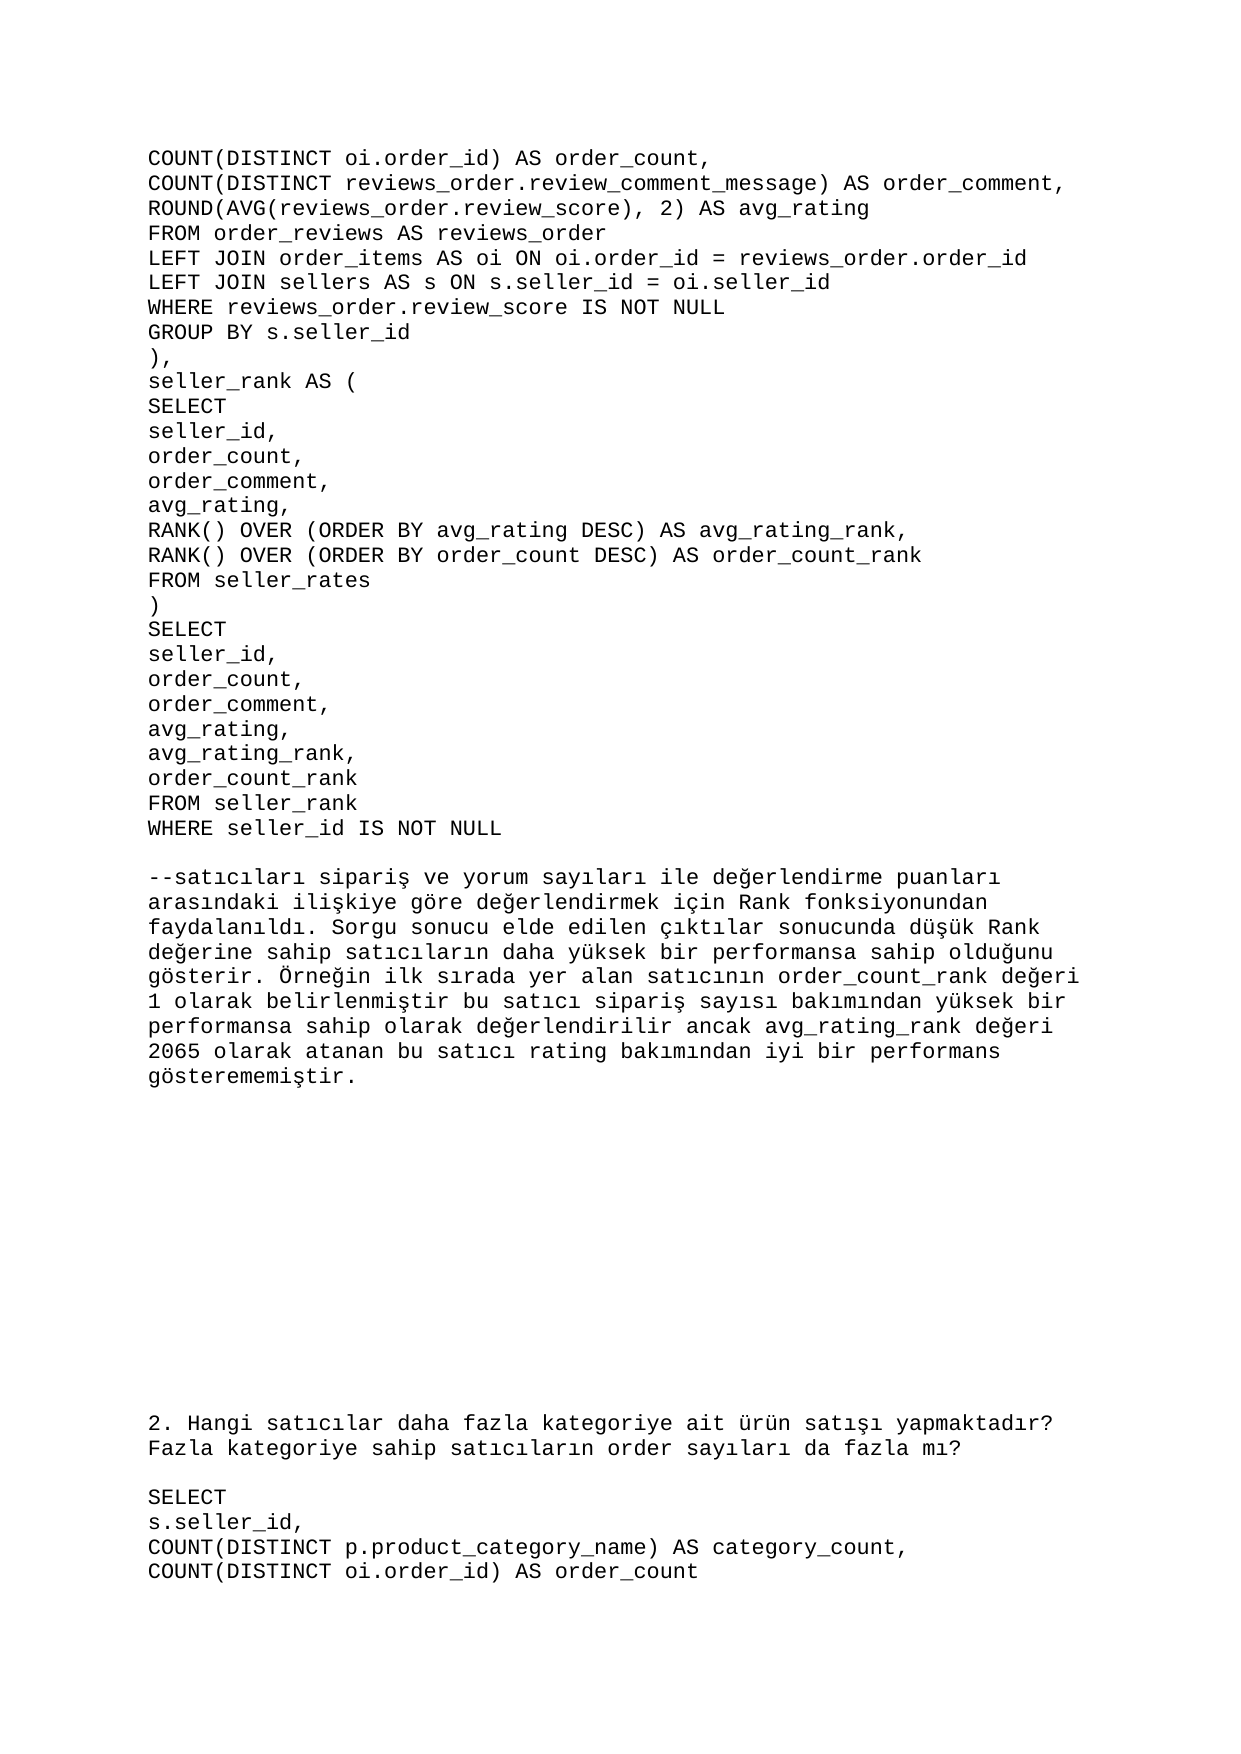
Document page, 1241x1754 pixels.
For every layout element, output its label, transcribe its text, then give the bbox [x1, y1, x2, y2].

text WHERE seller_id IS NOT NULL [148, 817, 1093, 842]
text seller_id, [148, 643, 1093, 668]
text --satıcıları sipariş ve yorum sayıları ile değerlendirme puanları arasındaki ilişkiye göre değerlendirmek için Rank fonksiyonundan faydalanıldı. Sorgu sonucu elde edilen çıktılar sonucunda düşük Rank değerine sahip satıcıların daha yüksek bir performansa sahip olduğunu gösterir. Örneğin ilk sırada yer alan satıcının order_count_rank değeri 1 olarak belirlenmiştir bu satıcı sipariş sayısı bakımından yüksek bir performansa sahip olarak değerlendirilir ancak avg_rating_rank değeri 2065 olarak atanan bu satıcı rating bakımından iyi bir performans gösterememiştir. [148, 867, 1093, 1090]
text LEFT JOIN order_items AS oi ON oi.order_id = reviews_order.order_id [148, 247, 1093, 272]
text RANK() OVER (ORDER BY avg_rating DESC) AS avg_rating_rank, [148, 519, 1093, 544]
text LEFT JOIN sellers AS s ON s.seller_id = oi.seller_id [148, 272, 1093, 296]
text COUNT(DISTINCT p.product_category_name) AS category_count, [148, 1536, 1093, 1561]
text FROM seller_rank [148, 792, 1093, 817]
text avg_rating_rank, [148, 743, 1093, 767]
text order_count_rank [148, 767, 1093, 792]
text GROUP BY s.seller_id [148, 321, 1093, 346]
text ROUND(AVG(reviews_order.review_score), 2) AS avg_rating [148, 197, 1093, 222]
text seller_rank AS ( [148, 371, 1093, 396]
text WHERE reviews_order.review_score IS NOT NULL [148, 296, 1093, 321]
text COUNT(DISTINCT oi.order_id) AS order_count, [148, 148, 1093, 172]
text SELECT [148, 396, 1093, 420]
text SELECT [148, 1486, 1093, 1511]
text COUNT(DISTINCT oi.order_id) AS order_count [148, 1561, 1093, 1586]
text order_count, [148, 445, 1093, 470]
text seller_id, [148, 420, 1093, 445]
text order_comment, [148, 693, 1093, 718]
text avg_rating, [148, 718, 1093, 743]
text SELECT [148, 619, 1093, 643]
text FROM seller_rates [148, 569, 1093, 594]
text FROM order_reviews AS reviews_order [148, 222, 1093, 247]
text order_comment, [148, 470, 1093, 495]
text avg_rating, [148, 495, 1093, 519]
text ) [148, 594, 1093, 619]
text order_count, [148, 668, 1093, 693]
text COUNT(DISTINCT reviews_order.review_comment_message) AS order_comment, [148, 172, 1093, 197]
text RANK() OVER (ORDER BY order_count DESC) AS order_count_rank [148, 544, 1093, 569]
text s.seller_id, [148, 1511, 1093, 1536]
text ), [148, 346, 1093, 371]
text 2. Hangi satıcılar daha fazla kategoriye ait ürün satışı yapmaktadır? Fazla kategoriye sahip satıcıların order sayıları da fazla mı? [148, 1412, 1093, 1462]
